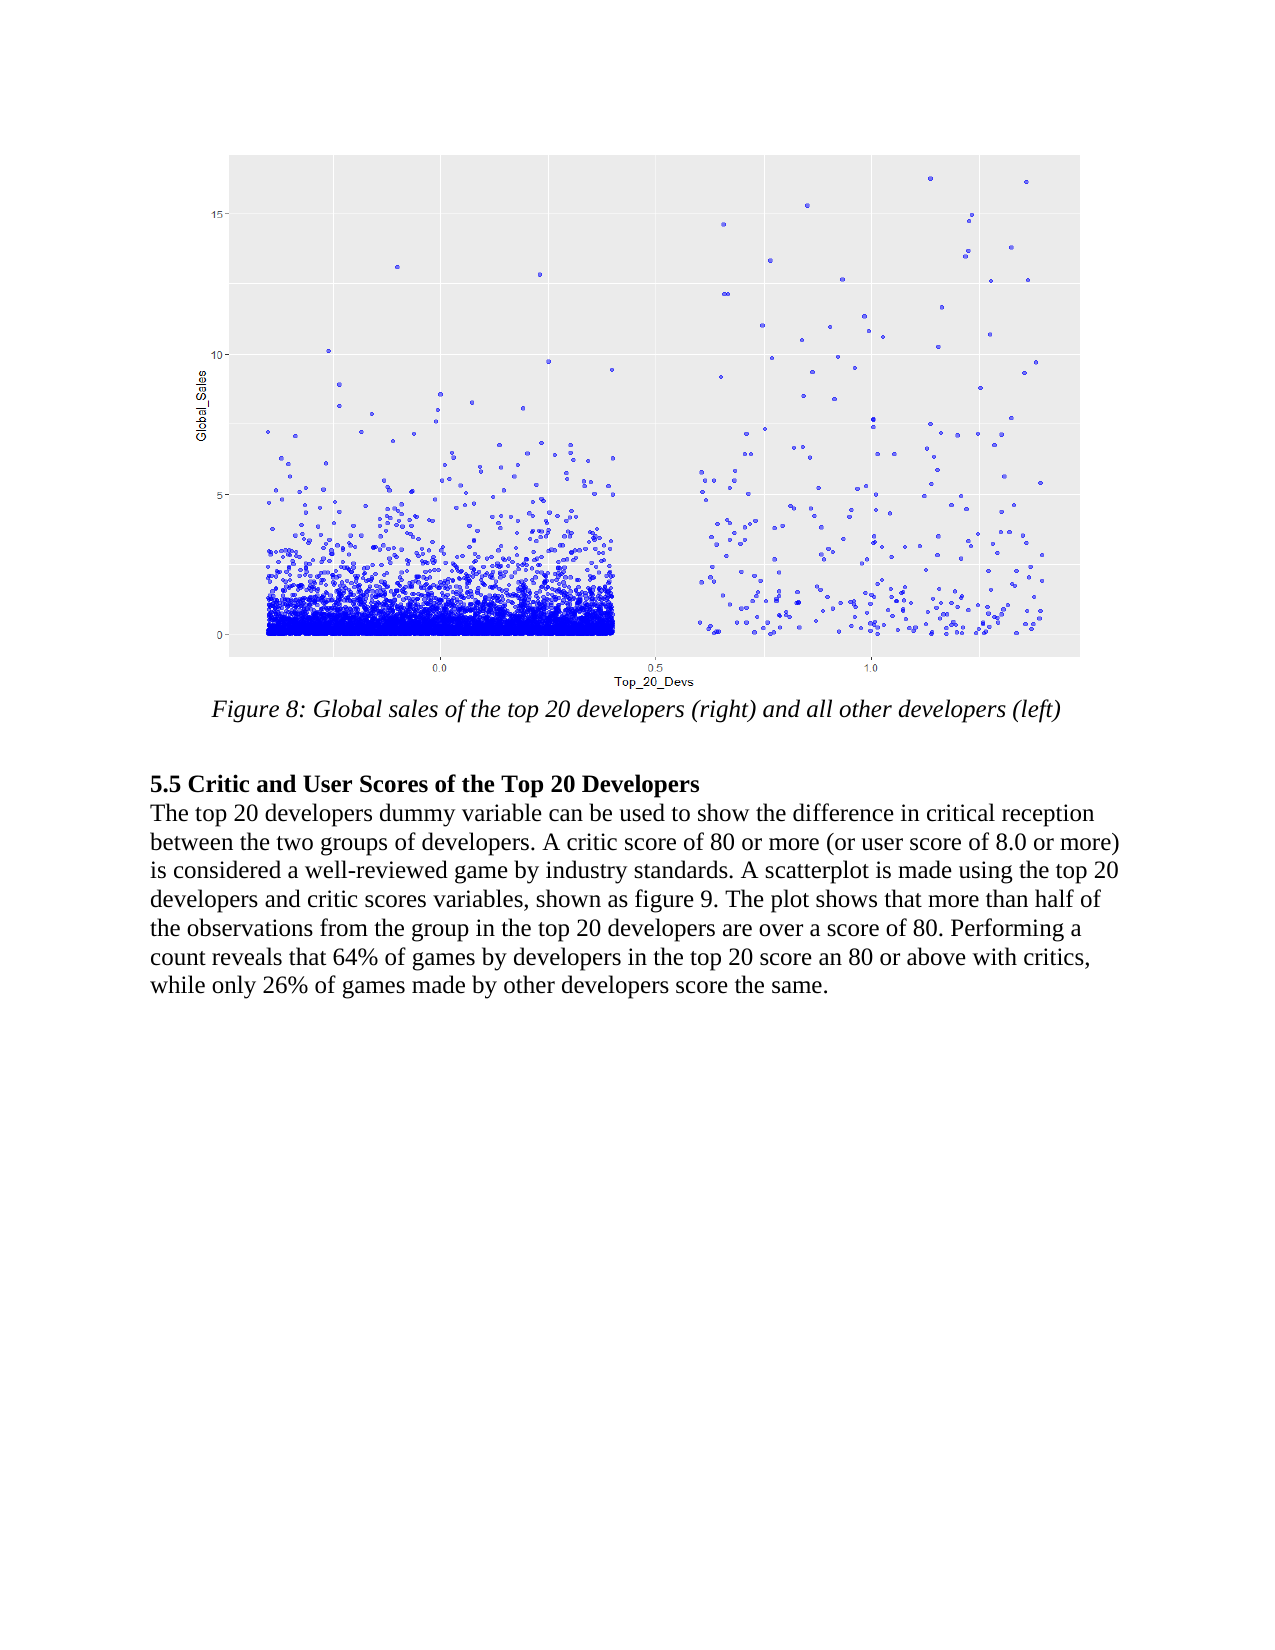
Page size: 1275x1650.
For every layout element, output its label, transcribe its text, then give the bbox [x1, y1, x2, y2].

text The top 20 developers dummy variable can be used to show the difference in critical reception between the two groups of developers. A critic score of 80 or more (or user score of 8.0 or more) is considered a well-reviewed game by industry standards. A scatterplot is made using the top 20 developers and critic scores variables, shown as figure 9. The plot shows that more than half of the observations from the group in the top 20 developers are over a score of 80. Performing a count reveals that 64% of games by developers in the top 20 score an 80 or above with critics, while only 26% of games made by other developers score the same. [150, 798, 1125, 999]
picture [188, 150, 1087, 694]
text Figure 8: Global sales of the top 20 developers (right) and all other developers (left) [150, 694, 1125, 722]
text 5.5 Critic and User Scores of the Top 20 Developers [150, 769, 1125, 798]
